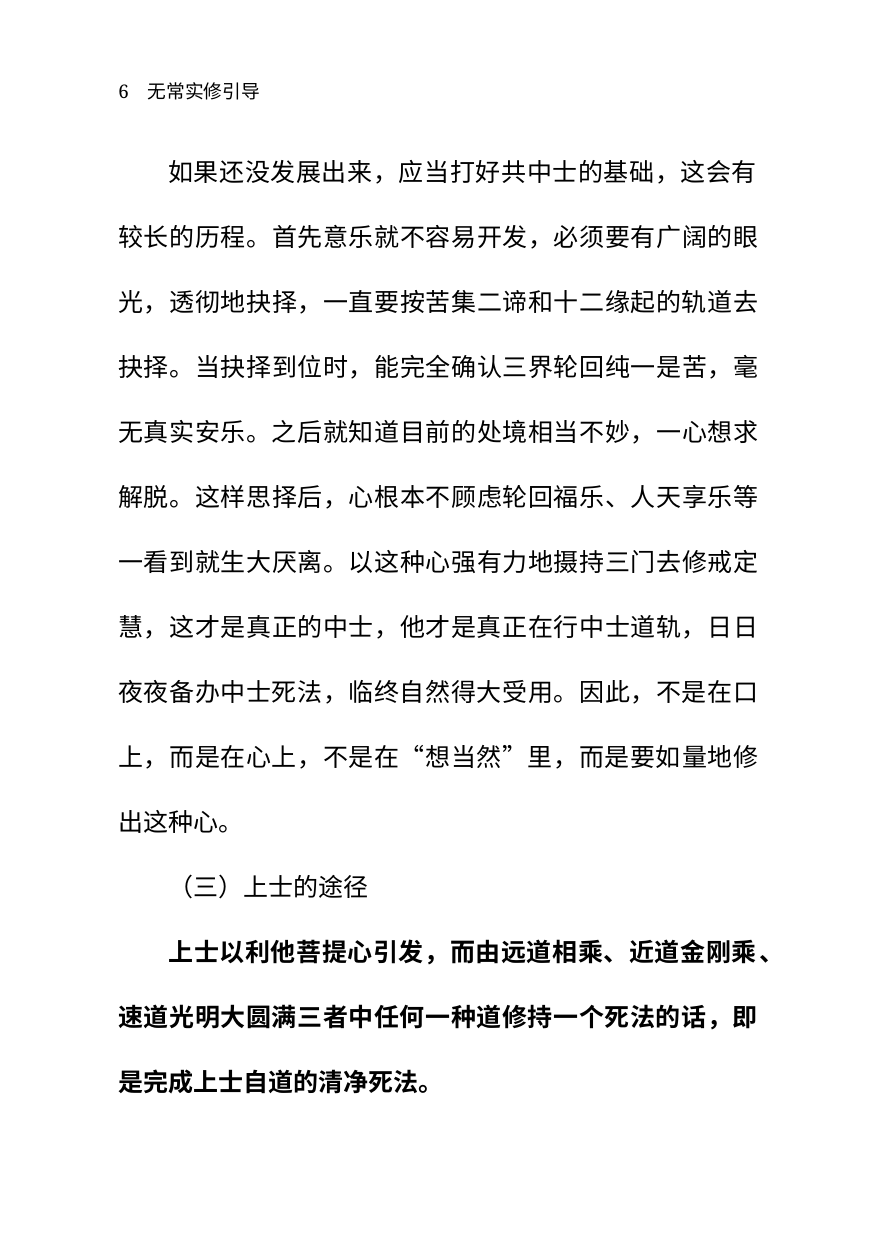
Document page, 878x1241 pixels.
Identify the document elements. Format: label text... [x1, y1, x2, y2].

text 上士以利他菩提心引发，而由远道相乘、近道金刚乘、速道光明大圆满三者中任何一种道修持一个死法的话，即是完成上士自道的清净死法。 [118, 918, 759, 1113]
text （三）上士的途径 [118, 853, 759, 918]
text 如果还没发展出来，应当打好共中士的基础，这会有较长的历程。首先意乐就不容易开发，必须要有广阔的眼光，透彻地抉择，一直要按苦集二谛和十二缘起的轨道去抉择。当抉择到位时，能完全确认三界轮回纯一是苦，毫无真实安乐。之后就知道目前的处境相当不妙，一心想求解脱。这样思择后，心根本不顾虑轮回福乐、人天享乐等，一看到就生大厌离。以这种心强有力地摄持三门去修戒定慧，这才是真正的中士，他才是真正在行中士道轨，日日夜夜备办中士死法，临终自然得大受用。因此，不是在口上，而是在心上，不是在“想当然”里，而是要如量地修出这种心。 [118, 138, 759, 853]
